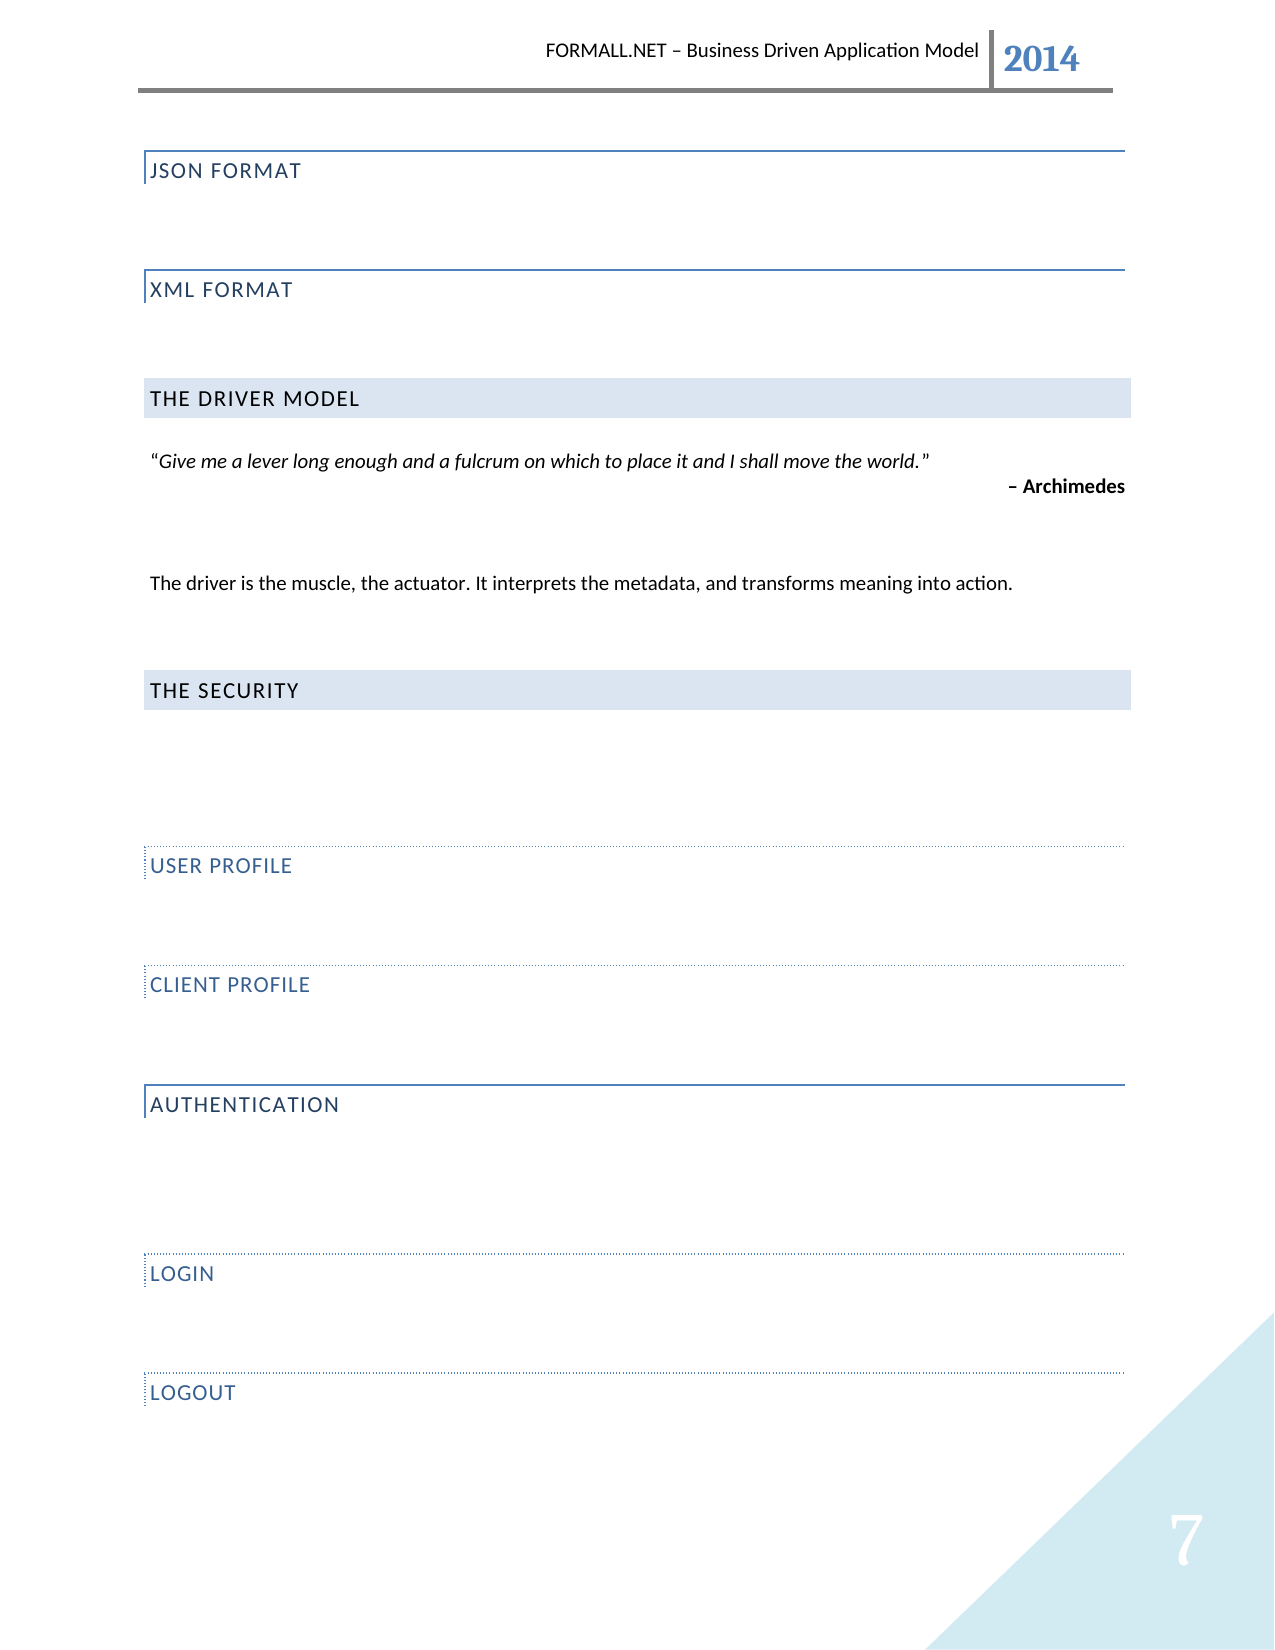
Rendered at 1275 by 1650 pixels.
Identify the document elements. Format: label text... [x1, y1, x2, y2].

subtitle The Security [150, 676, 1125, 704]
subtitle JSON Format [146, 152, 1125, 184]
subtitle Authentication [146, 1086, 1125, 1118]
text The driver is the muscle, the actuator. It interprets the metadata, and transforms meaning into action. [150, 570, 1125, 595]
subtitle Client Profile [144, 965, 1125, 998]
subtitle User Profile [144, 846, 1125, 879]
text “Give me a lever long enough and a fulcrum on which to place it and I shall move the world.” [150, 448, 1125, 473]
text – Archimedes [150, 473, 1125, 499]
subtitle Logout [144, 1372, 1125, 1406]
subtitle XML Format [146, 271, 1125, 303]
subtitle Login [144, 1253, 1125, 1287]
subtitle The Driver Model [150, 384, 1125, 412]
